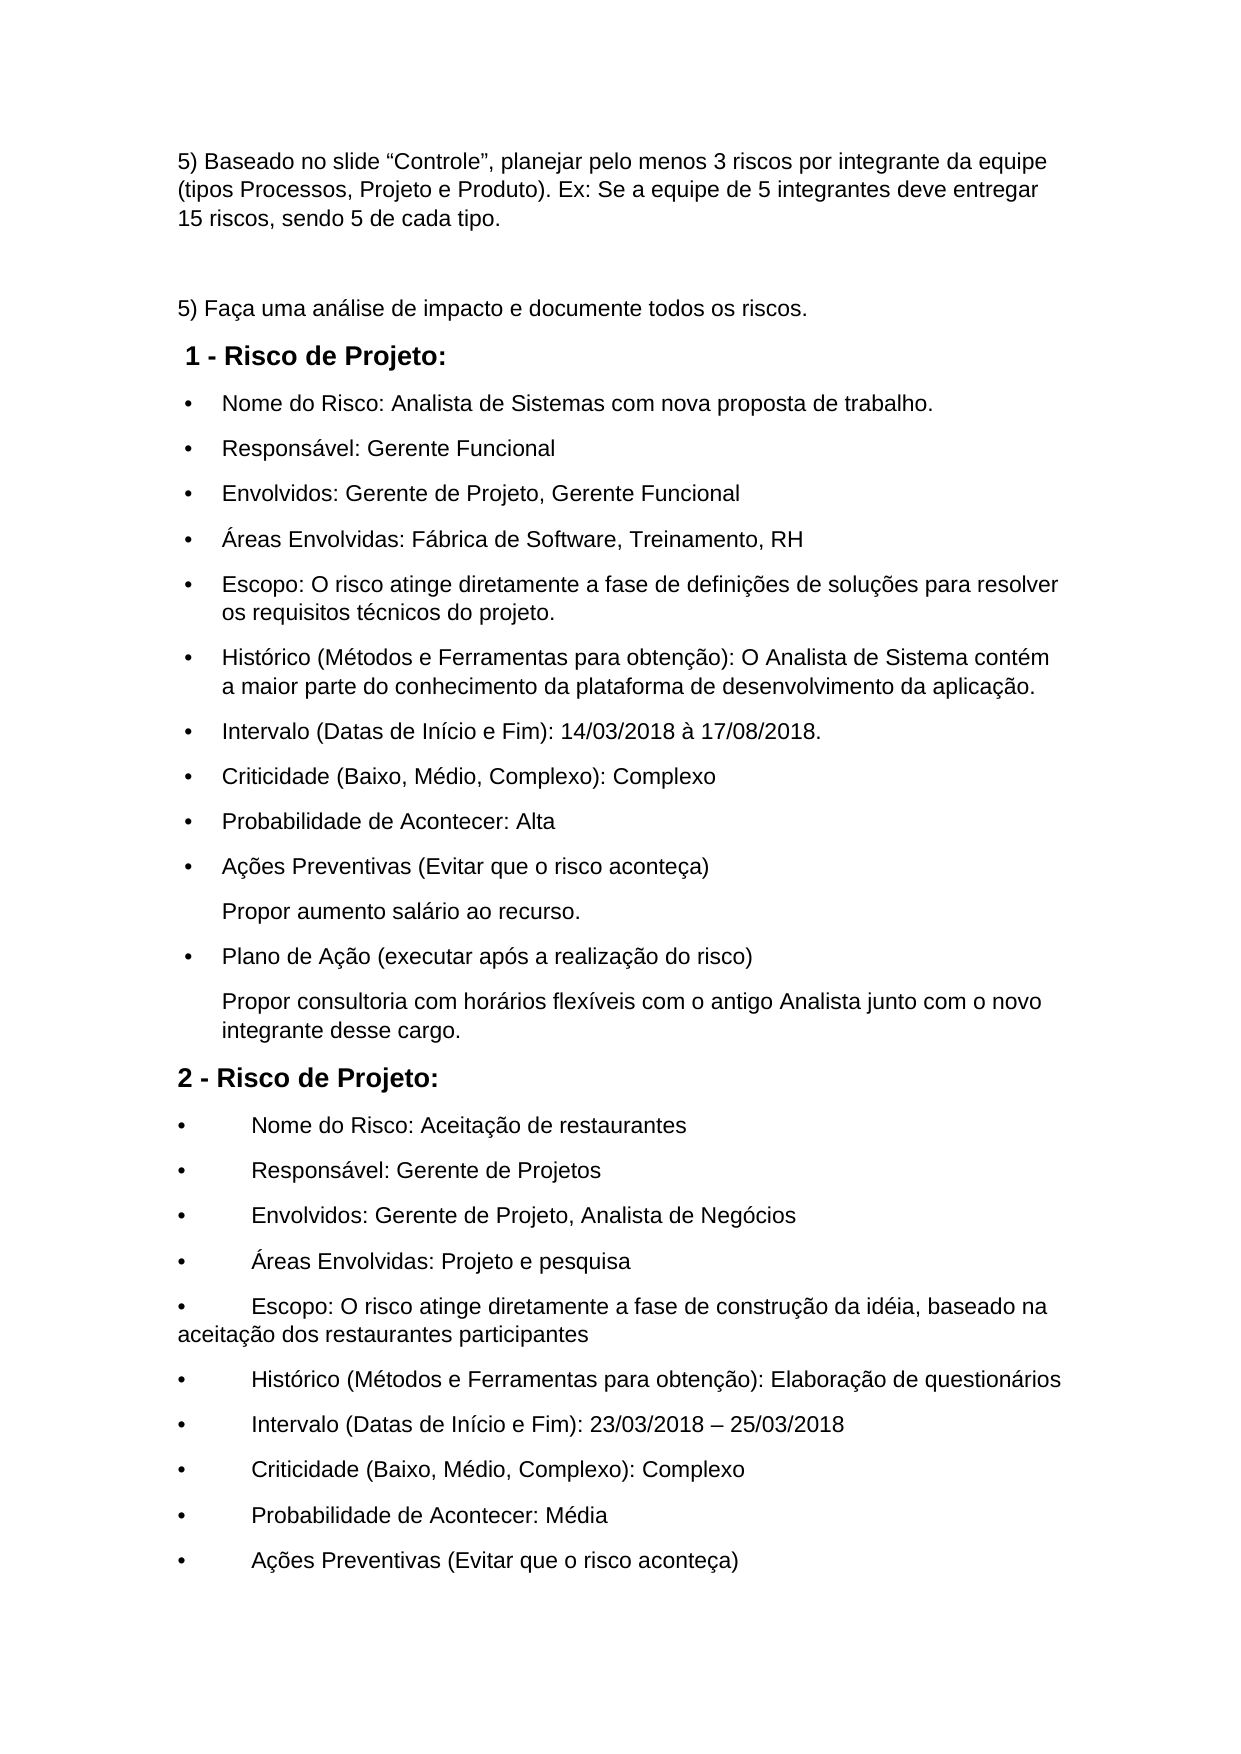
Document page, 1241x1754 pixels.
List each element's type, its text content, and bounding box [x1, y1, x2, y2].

text 1 - Risco de Projeto: [177, 340, 1063, 371]
text • Ações Preventivas (Evitar que o risco aconteça) [177, 1547, 1063, 1573]
text • Envolvidos: Gerente de Projeto, Analista de Negócios [177, 1202, 1063, 1229]
list Escopo: O risco atinge diretamente a fase de definições de soluções para resolver os requisitos técnicos do projeto. [184, 571, 1063, 625]
list Histórico (Métodos e Ferramentas para obtenção): O Analista de Sistema contém a maior parte do conhecimento da plataforma de desenvolvimento da aplicação. [184, 644, 1063, 699]
list Intervalo (Datas de Início e Fim): 14/03/2018 à 17/08/2018. [184, 718, 1063, 744]
text • Probabilidade de Acontecer: Média [177, 1502, 1063, 1528]
list Probabilidade de Acontecer: Alta [184, 808, 1063, 834]
text • Escopo: O risco atinge diretamente a fase de construção da idéia, baseado na aceitação dos restaurantes participantes [177, 1293, 1063, 1347]
text Propor aumento salário ao recurso. [222, 898, 1063, 924]
text • Criticidade (Baixo, Médio, Complexo): Complexo [177, 1456, 1063, 1483]
text • Responsável: Gerente de Projetos [177, 1157, 1063, 1184]
text Propor consultoria com horários flexíveis com o antigo Analista junto com o novo integrante desse cargo. [222, 988, 1063, 1043]
text • Histórico (Métodos e Ferramentas para obtenção): Elaboração de questionários [177, 1366, 1063, 1393]
text • Áreas Envolvidas: Projeto e pesquisa [177, 1248, 1063, 1274]
list Plano de Ação (executar após a realização do risco) [184, 943, 1063, 969]
list Ações Preventivas (Evitar que o risco aconteça) [184, 853, 1063, 879]
text 2 - Risco de Projeto: [177, 1062, 1063, 1093]
text • Nome do Risco: Aceitação de restaurantes [177, 1112, 1063, 1139]
list Envolvidos: Gerente de Projeto, Gerente Funcional [184, 480, 1063, 507]
list Responsável: Gerente Funcional [184, 435, 1063, 462]
list Áreas Envolvidas: Fábrica de Software, Treinamento, RH [184, 526, 1063, 552]
list Criticidade (Baixo, Médio, Complexo): Complexo [184, 763, 1063, 789]
list Nome do Risco: Analista de Sistemas com nova proposta de trabalho. [184, 390, 1063, 417]
text • Intervalo (Datas de Início e Fim): 23/03/2018 – 25/03/2018 [177, 1411, 1063, 1438]
text 5) Baseado no slide “Controle”, planejar pelo menos 3 riscos por integrante da equipe (tipos Processos, Projeto e Produto). Ex: Se a equipe de 5 integrantes deve entregar 15 riscos, sendo 5 de cada tipo. [177, 148, 1063, 231]
text 5) Faça uma análise de impacto e documente todos os riscos. [177, 295, 1063, 321]
